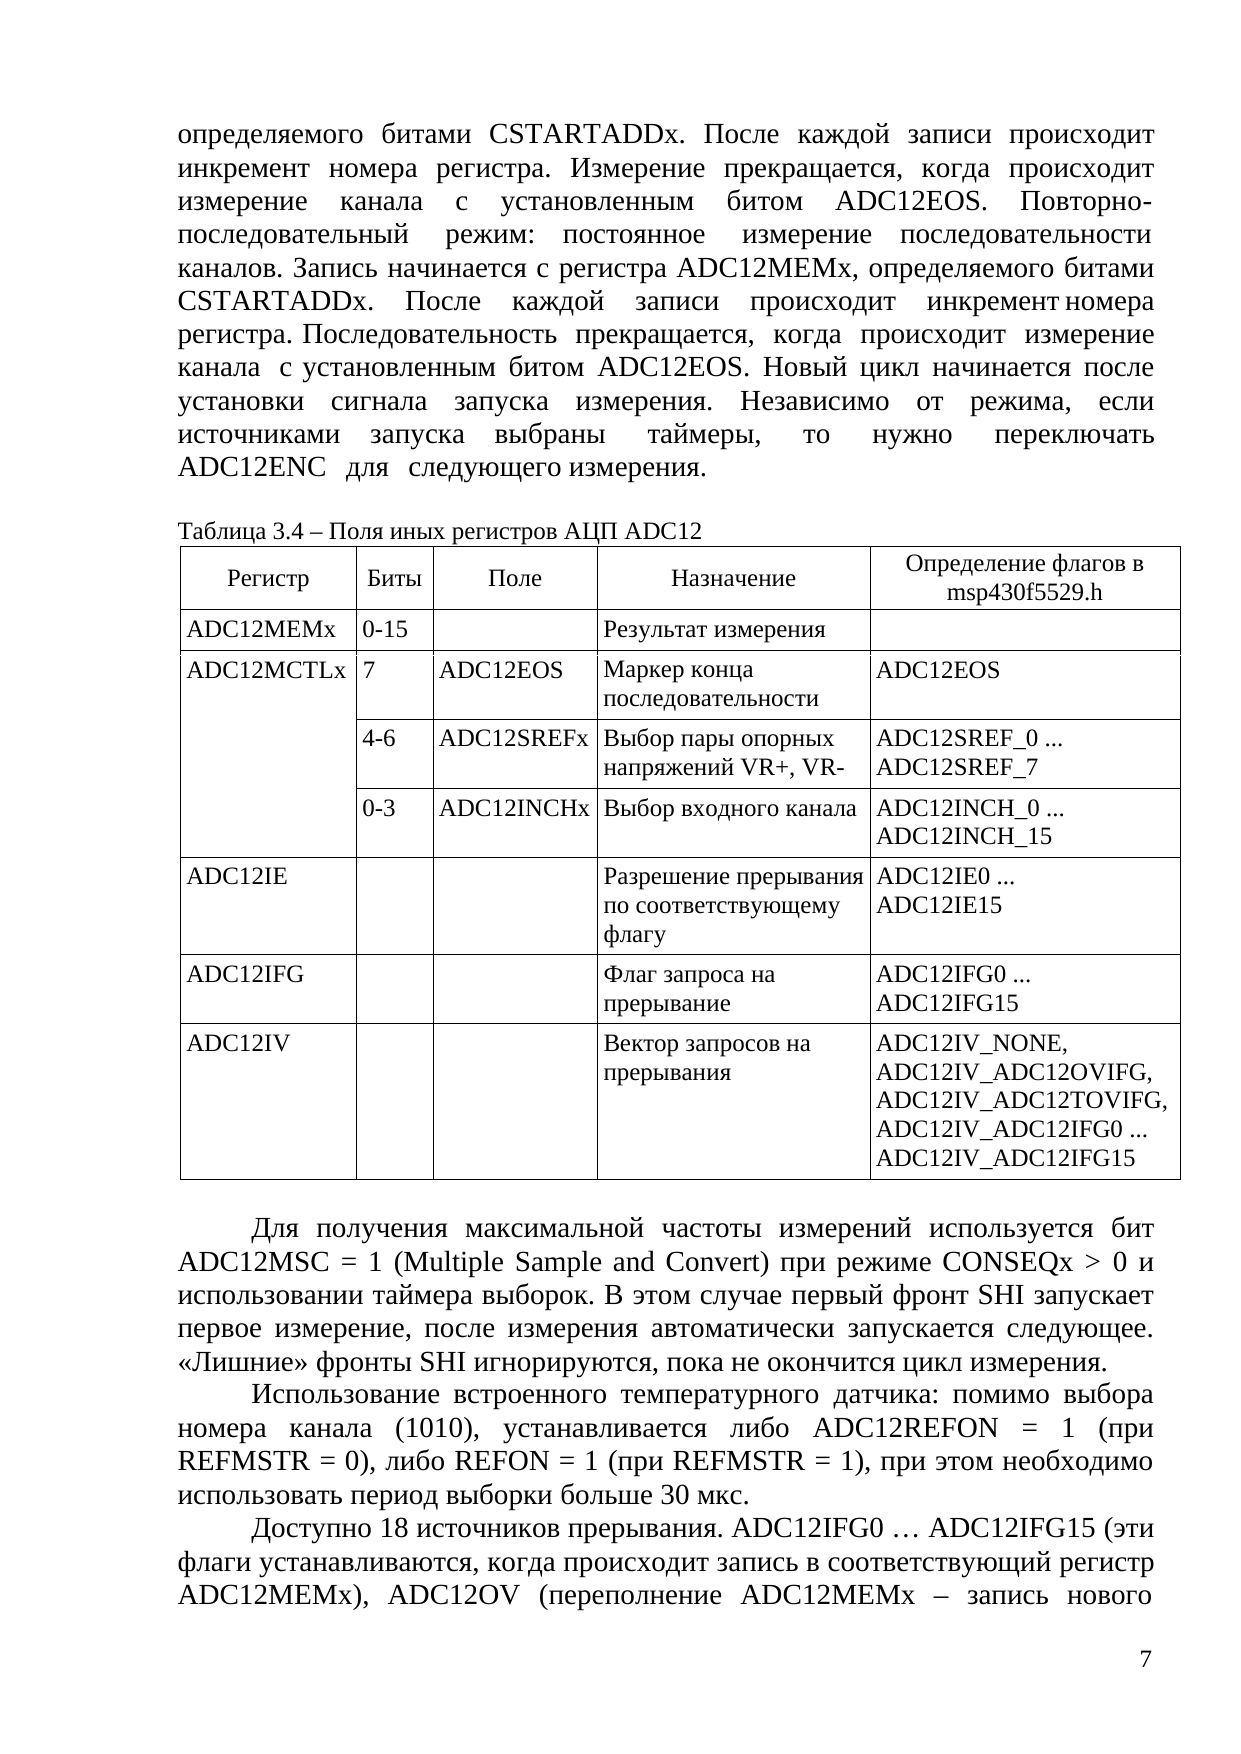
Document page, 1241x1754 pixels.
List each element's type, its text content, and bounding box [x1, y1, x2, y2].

text Назначение [671, 563, 828, 591]
text Флаг запроса на прерывание [603, 959, 782, 1017]
text Регистр Биты [227, 563, 424, 591]
text ADC12MEMx 0-15 [186, 614, 424, 643]
text ADC12EOS [439, 655, 566, 683]
text Результат измерения [603, 614, 828, 643]
text ADC12INCH_0 ... ADC12INCH_15 [876, 793, 1071, 850]
text Вектор запросов на прерывания [603, 1028, 817, 1086]
text Для получения максимальной частоты измерений используется бит ADC12MSC = 1 (Multiple Sample and Convert) при режиме CONSEQx > 0 и использовании таймера выборок. В этом случае первый фронт SHI запускает первое измерение, после измерения автоматически запускается следующее. «Лишние» фронты SHI игнорируются, пока не окончится цикл измерения. [177, 1211, 1154, 1377]
text Таблица 3.4 – Поля иных регистров АЦП ADC12 [177, 516, 1170, 545]
text Использование встроенного температурного датчика: помимо выбора номера канала (1010), устанавливается либо ADC12REFON = 1 (при REFMSTR = 0), либо REFON = 1 (при REFMSTR = 1), при этом необходимо использовать период выборки больше 30 мкс. [177, 1377, 1154, 1510]
text ADC12EOS [876, 655, 1170, 683]
text ADC12IV_NONE, ADC12IV_ADC12OVIFG, ADC12IV_ADC12TOVIFG, ADC12IV_ADC12IFG0 ... ADC12IV_ADC12IFG15 [876, 1028, 1174, 1172]
text определяемого битами CSTARTADDx. После каждой записи происходит инкремент номера регистра. Измерение прекращается, когда происходит измерение канала с установленным битом ADC12EOS. Повторно-последовательный режим: постоянное измерение последовательности каналов. Запись начинается с регистра ADC12MEMx, определяемого битами CSTARTADDx. После каждой записи происходит инкрементномера регистра. Последовательность прекращается, когда происходит измерение канала с установленным битом ADC12EOS. Новый цикл начинается после установки сигнала запуска измерения. Независимо от режима, если источниками запуска выбраны таймеры, то нужно переключать ADC12ENC для следующего измерения. [177, 117, 1154, 483]
text Маркер конца последовательности [603, 655, 825, 712]
text ADC12IE Разрешение прерывания ADC12IE0 ... по соответствующему ADC12IE15 флагу [186, 861, 1021, 948]
text 0-3 ADC12INCHx Выбор входного канала [362, 793, 859, 821]
text Поле [488, 563, 566, 591]
text ADC12MCTLx 7 [186, 655, 424, 684]
text ADC12SREF_0 ... ADC12SREF_7 [876, 723, 1069, 781]
text 4-6 ADC12SREFx Выбор пары опорных напряжений VR+, VR- [362, 723, 851, 781]
text Доступно 18 источников прерывания. ADC12IFG0 … ADC12IFG15 (эти флаги устанавливаются, когда происходит запись в соответствующий регистр ADC12MEMx), ADC12OV (переполнение ADC12MEMx – запись нового [177, 1510, 1154, 1611]
text 7 [1139, 1644, 1170, 1673]
text ADC12IFG0 ... ADC12IFG15 [876, 959, 1037, 1017]
text Определение флагов в msp430f5529.h [905, 548, 1151, 606]
text ADC12IFG [186, 959, 306, 988]
text ADC12IV [186, 1028, 306, 1057]
